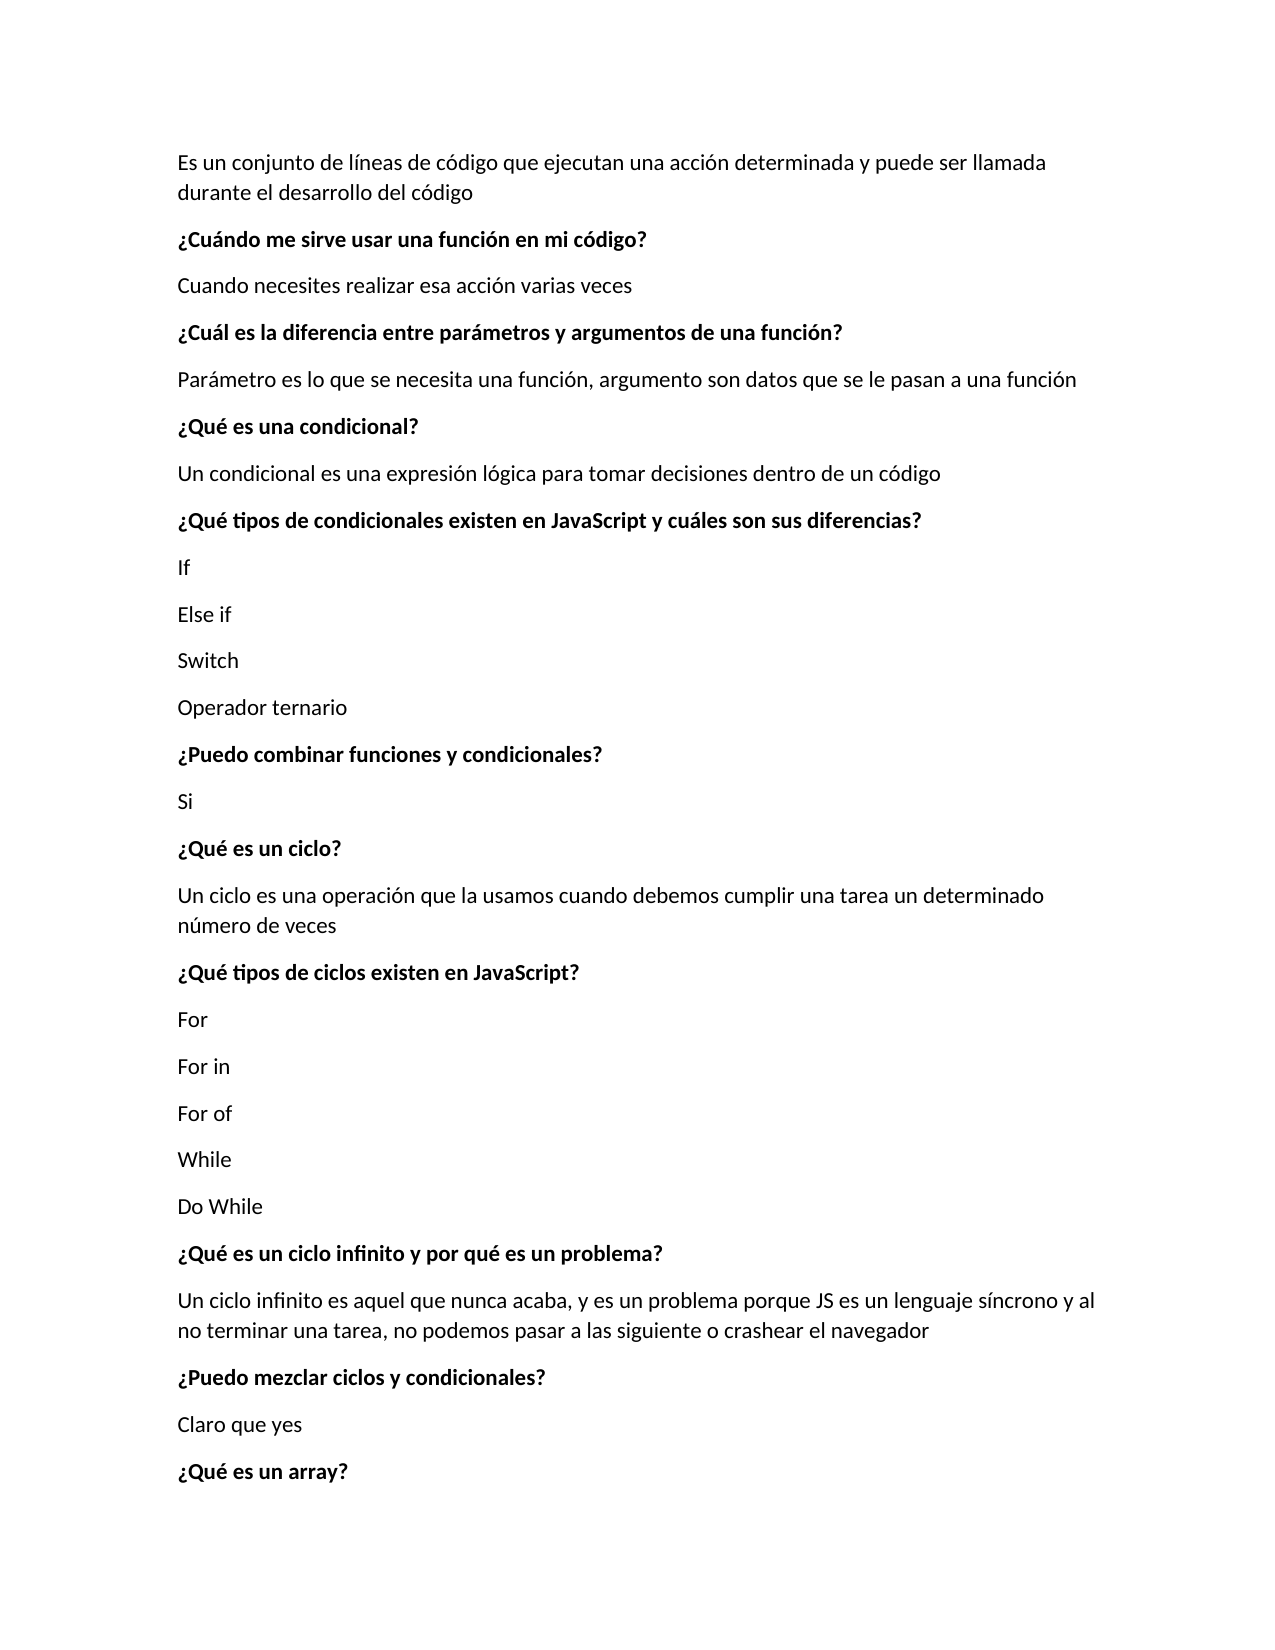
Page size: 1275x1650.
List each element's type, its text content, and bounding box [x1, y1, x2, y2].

text Switch [177, 647, 1098, 674]
text Un ciclo infinito es aquel que nunca acaba, y es un problema porque JS es un lenguaje síncrono y al no terminar una tarea, no podemos pasar a las siguiente o crashear el navegador [177, 1286, 1098, 1344]
text ¿Qué tipos de condicionales existen en JavaScript y cuáles son sus diferencias? [177, 506, 1098, 534]
text While [177, 1146, 1098, 1173]
text ¿Qué es un array? [177, 1457, 1098, 1485]
text If [177, 553, 1098, 581]
text For in [177, 1052, 1098, 1080]
text ¿Cuándo me sirve usar una función en mi código? [177, 225, 1098, 253]
text Claro que yes [177, 1410, 1098, 1438]
text ¿Qué es un ciclo? [177, 834, 1098, 862]
text Un condicional es una expresión lógica para tomar decisiones dentro de un código [177, 459, 1098, 487]
text Operador ternario [177, 693, 1098, 721]
text Else if [177, 600, 1098, 628]
text ¿Qué es un ciclo infinito y por qué es un problema? [177, 1239, 1098, 1267]
text For [177, 1005, 1098, 1033]
text ¿Qué tipos de ciclos existen en JavaScript? [177, 958, 1098, 986]
text ¿Qué es una condicional? [177, 412, 1098, 440]
text Cuando necesites realizar esa acción varias veces [177, 272, 1098, 299]
text ¿Puedo mezclar ciclos y condicionales? [177, 1363, 1098, 1391]
text Do While [177, 1192, 1098, 1220]
text Es un conjunto de líneas de código que ejecutan una acción determinada y puede ser llamada durante el desarrollo del código [177, 148, 1098, 206]
text ¿Puedo combinar funciones y condicionales? [177, 740, 1098, 768]
text Parámetro es lo que se necesita una función, argumento son datos que se le pasan a una función [177, 365, 1098, 393]
text Un ciclo es una operación que la usamos cuando debemos cumplir una tarea un determinado número de veces [177, 881, 1098, 939]
text Si [177, 787, 1098, 815]
text For of [177, 1099, 1098, 1127]
text ¿Cuál es la diferencia entre parámetros y argumentos de una función? [177, 318, 1098, 346]
